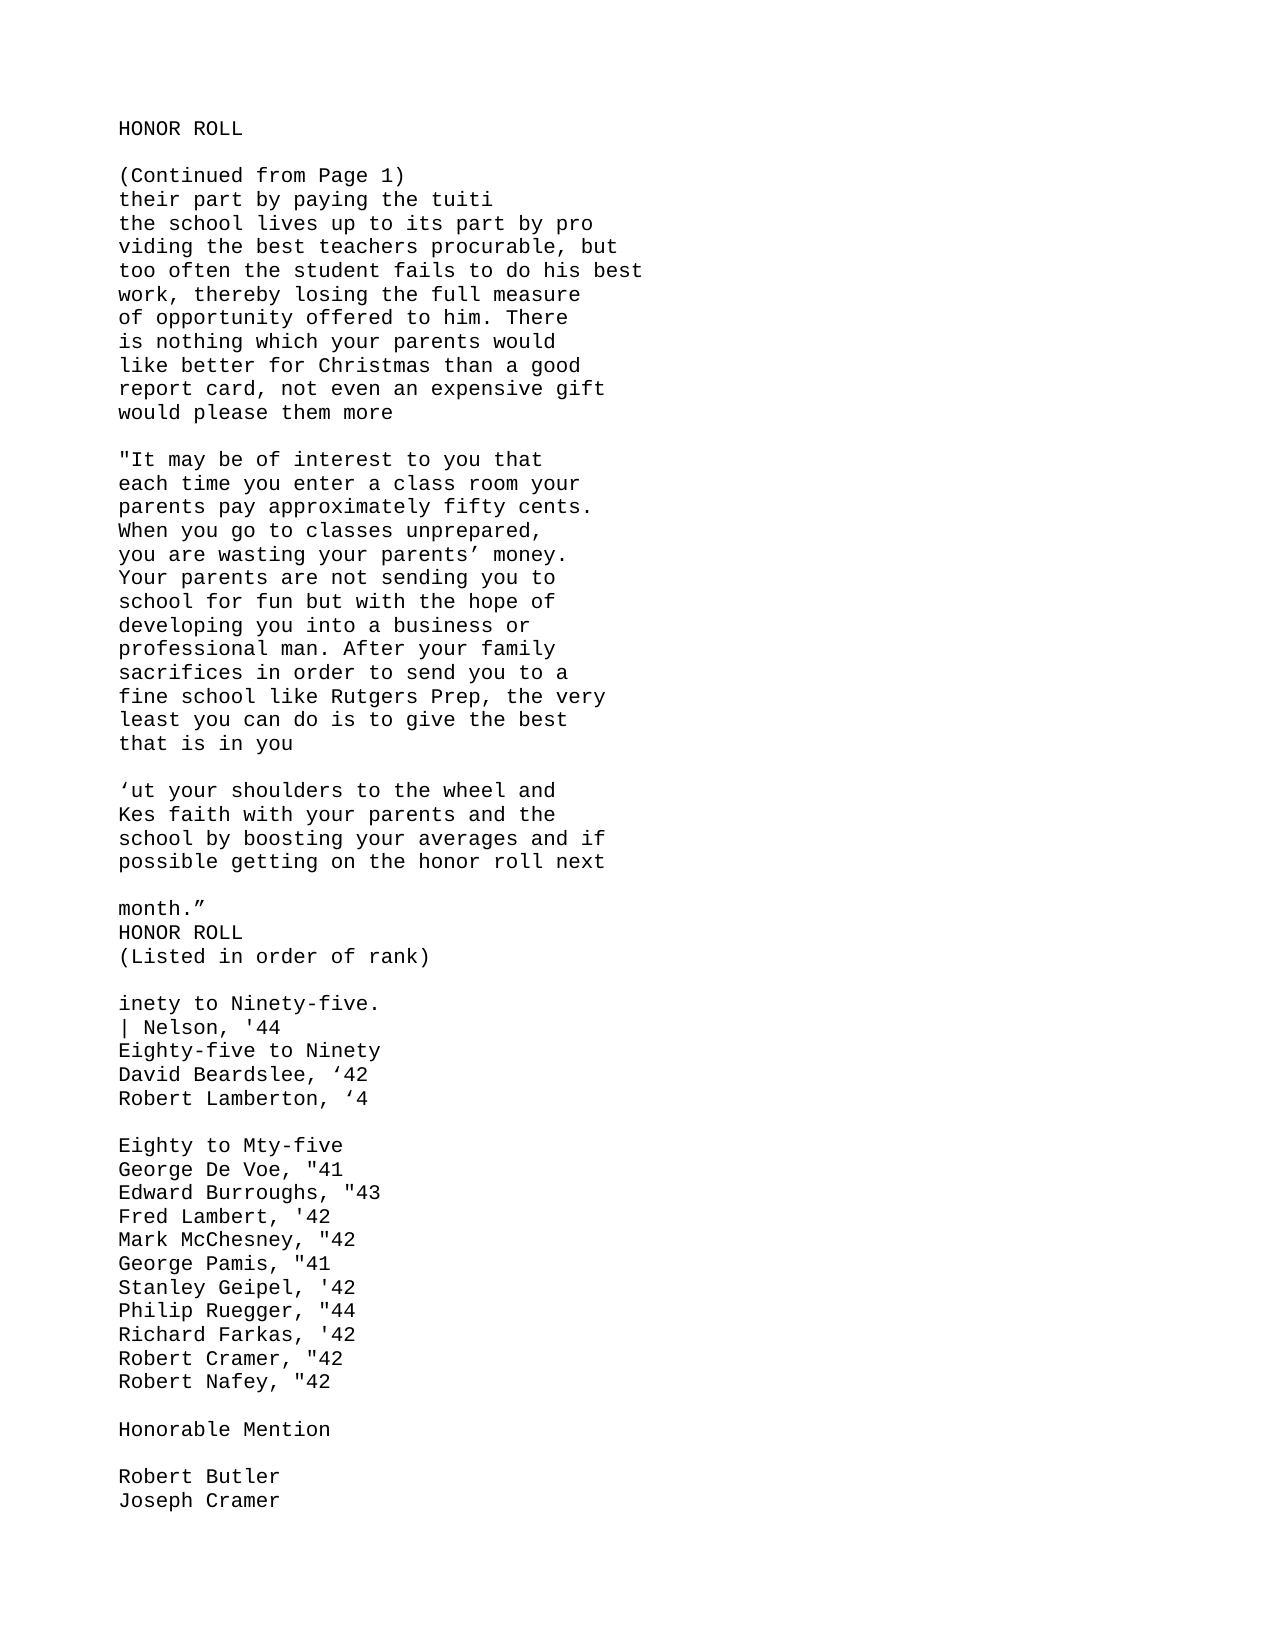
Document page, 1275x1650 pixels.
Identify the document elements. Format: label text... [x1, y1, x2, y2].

text (Continued from Page 1) [118, 165, 1157, 189]
text the school lives up to its part by pro [118, 213, 1157, 236]
text report card, not even an expensive gift [118, 378, 1157, 402]
text Stanley Geipel, '42 [118, 1277, 1157, 1300]
text "It may be of interest to you that [118, 449, 1157, 473]
text their part by paying the tuiti [118, 189, 1157, 213]
text least you can do is to give the best [118, 709, 1157, 733]
text David Beardslee, ‘42 [118, 1064, 1157, 1088]
text would please them more [118, 402, 1157, 426]
text Mark McChesney, "42 [118, 1229, 1157, 1253]
text | Nelson, '44 [118, 1017, 1157, 1040]
text Robert Butler [118, 1466, 1157, 1489]
text developing you into a business or [118, 615, 1157, 638]
text school by boosting your averages and if [118, 827, 1157, 851]
text Richard Farkas, '42 [118, 1324, 1157, 1348]
text possible getting on the honor roll next [118, 851, 1157, 875]
text HONOR ROLL [118, 922, 1157, 946]
text Joseph Cramer [118, 1489, 1157, 1513]
text viding the best teachers procurable, but [118, 236, 1157, 260]
text Honorable Mention [118, 1419, 1157, 1442]
text Robert Nafey, "42 [118, 1371, 1157, 1395]
text that is in you [118, 733, 1157, 757]
text is nothing which your parents would [118, 331, 1157, 354]
text Edward Burroughs, "43 [118, 1182, 1157, 1206]
text work, thereby losing the full measure [118, 284, 1157, 307]
text sacrifices in order to send you to a [118, 662, 1157, 686]
text too often the student fails to do his best [118, 260, 1157, 284]
text Your parents are not sending you to [118, 567, 1157, 591]
text fine school like Rutgers Prep, the very [118, 686, 1157, 709]
text of opportunity offered to him. There [118, 307, 1157, 331]
text like better for Christmas than a good [118, 354, 1157, 378]
text you are wasting your parents’ money. [118, 544, 1157, 567]
text Fred Lambert, '42 [118, 1206, 1157, 1229]
text Philip Ruegger, "44 [118, 1300, 1157, 1324]
text school for fun but with the hope of [118, 591, 1157, 615]
text Robert Lamberton, ‘4 [118, 1088, 1157, 1111]
text HONOR ROLL [118, 118, 1157, 142]
text inety to Ninety-five. [118, 993, 1157, 1017]
text Eighty-five to Ninety [118, 1040, 1157, 1064]
text Kes faith with your parents and the [118, 804, 1157, 827]
text Robert Cramer, "42 [118, 1348, 1157, 1371]
text ‘ut your shoulders to the wheel and [118, 780, 1157, 804]
text month.” [118, 898, 1157, 922]
text each time you enter a class room your [118, 473, 1157, 496]
text George Pamis, "41 [118, 1253, 1157, 1277]
text When you go to classes unprepared, [118, 520, 1157, 544]
text George De Voe, "41 [118, 1158, 1157, 1182]
text parents pay approximately fifty cents. [118, 496, 1157, 520]
text professional man. After your family [118, 638, 1157, 662]
text Eighty to Mty-five [118, 1135, 1157, 1158]
text (Listed in order of rank) [118, 946, 1157, 969]
